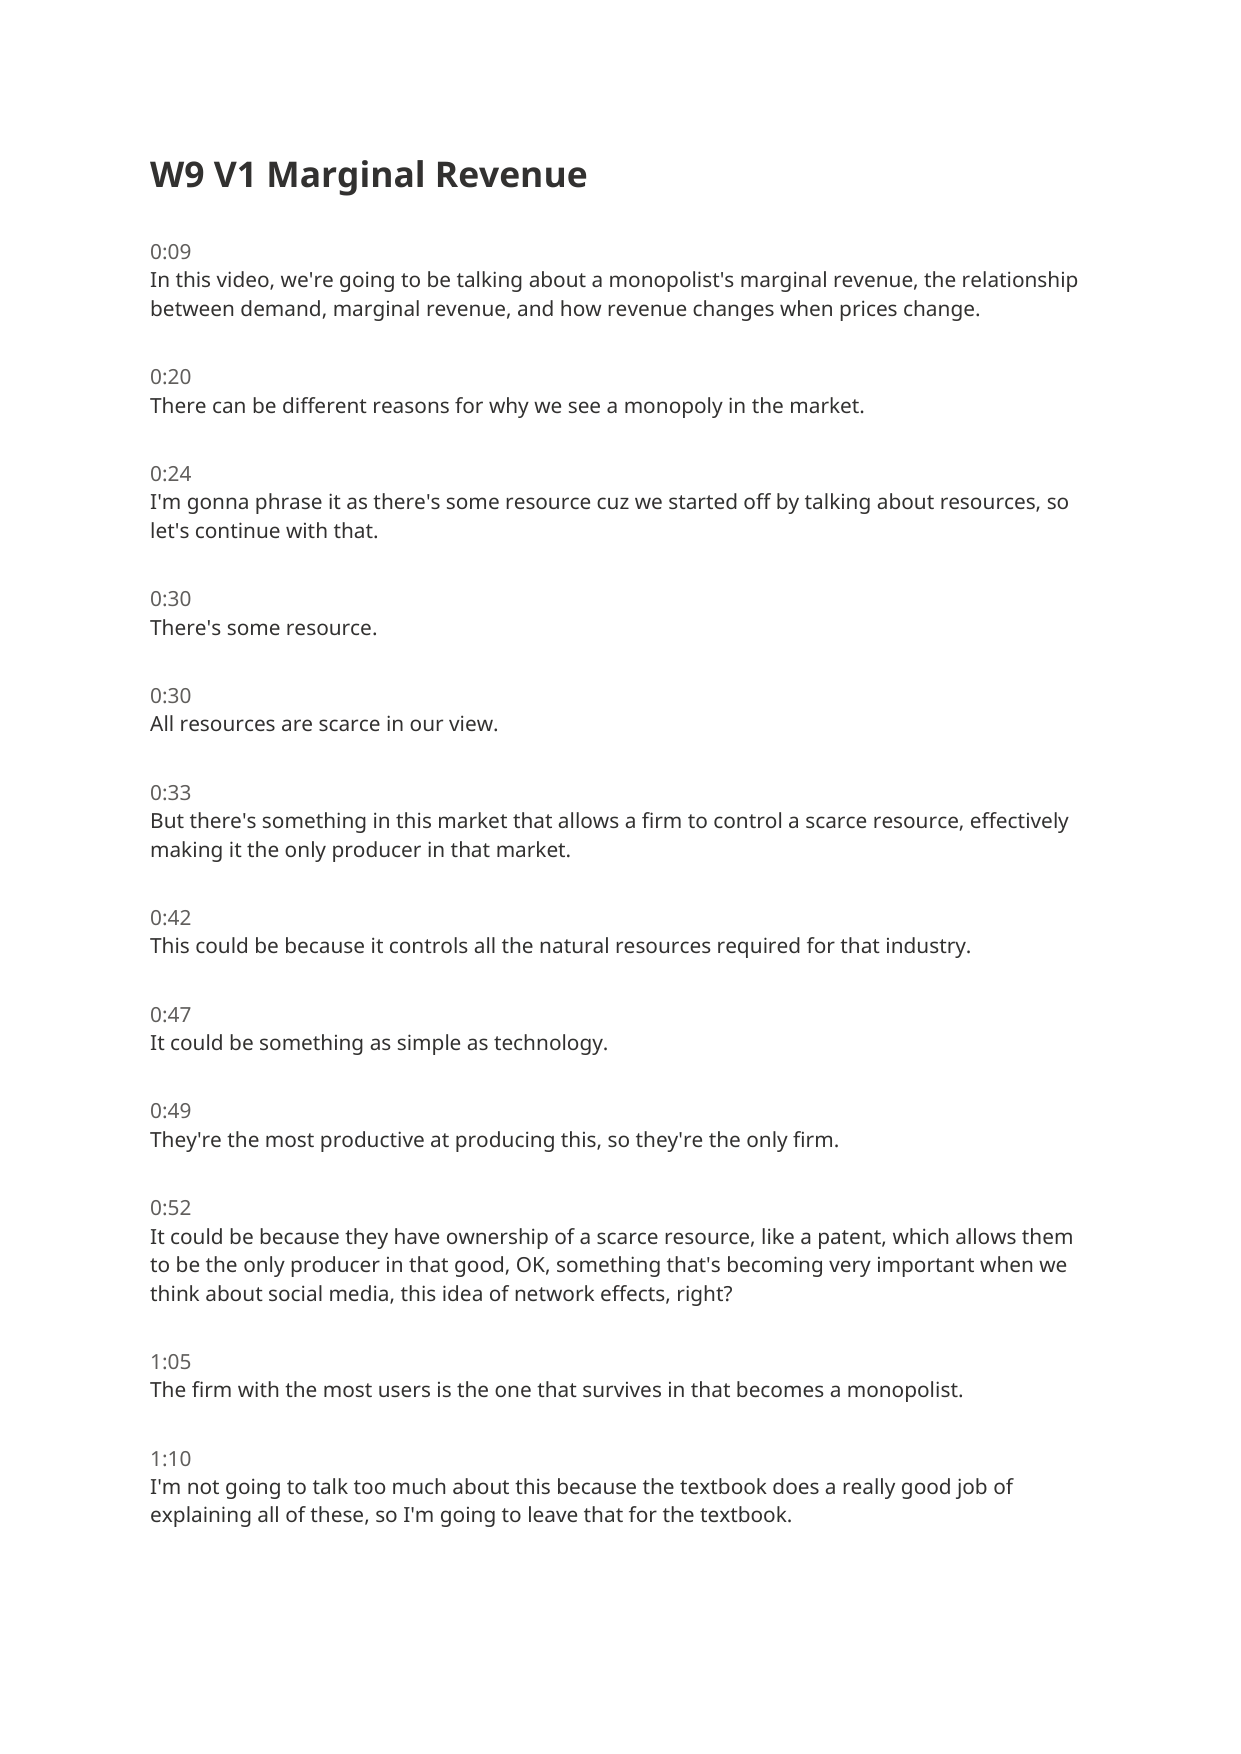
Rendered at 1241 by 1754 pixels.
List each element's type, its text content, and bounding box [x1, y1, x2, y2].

text 0:30 All resources are scarce in our view. [150, 653, 1090, 738]
text 0:24 I'm gonna phrase it as there's some resource cuz we started off by talking about resources, so let's continue with that. [150, 431, 1090, 544]
text 0:33 But there's something in this market that allows a firm to control a scarce resource, effectively making it the only producer in that market. [150, 749, 1090, 863]
text 0:47 It could be something as simple as technology. [150, 971, 1090, 1057]
text W9 V1 Marginal Revenue [150, 150, 1090, 198]
text 1:05 The firm with the most users is the one that survives in that becomes a monopolist. [150, 1318, 1090, 1404]
text 0:30 There's some resource. [150, 556, 1090, 641]
text 0:20 There can be different reasons for why we see a monopoly in the market. [150, 334, 1090, 419]
text 0:42 This could be because it controls all the natural resources required for that industry. [150, 874, 1090, 960]
text 1:10 I'm not going to talk too much about this because the textbook does a really good job of explaining all of these, so I'm going to leave that for the textbook. [150, 1415, 1090, 1529]
text 0:52 It could be because they have ownership of a scarce resource, like a patent, which allows them to be the only producer in that good, OK, something that's becoming very important when we think about social media, this idea of network effects, right? [150, 1165, 1090, 1307]
text 0:49 They're the most productive at producing this, so they're the only firm. [150, 1068, 1090, 1153]
text 0:09 In this video, we're going to be talking about a monopolist's marginal revenue, the relationship between demand, marginal revenue, and how revenue changes when prices change. [150, 209, 1090, 322]
